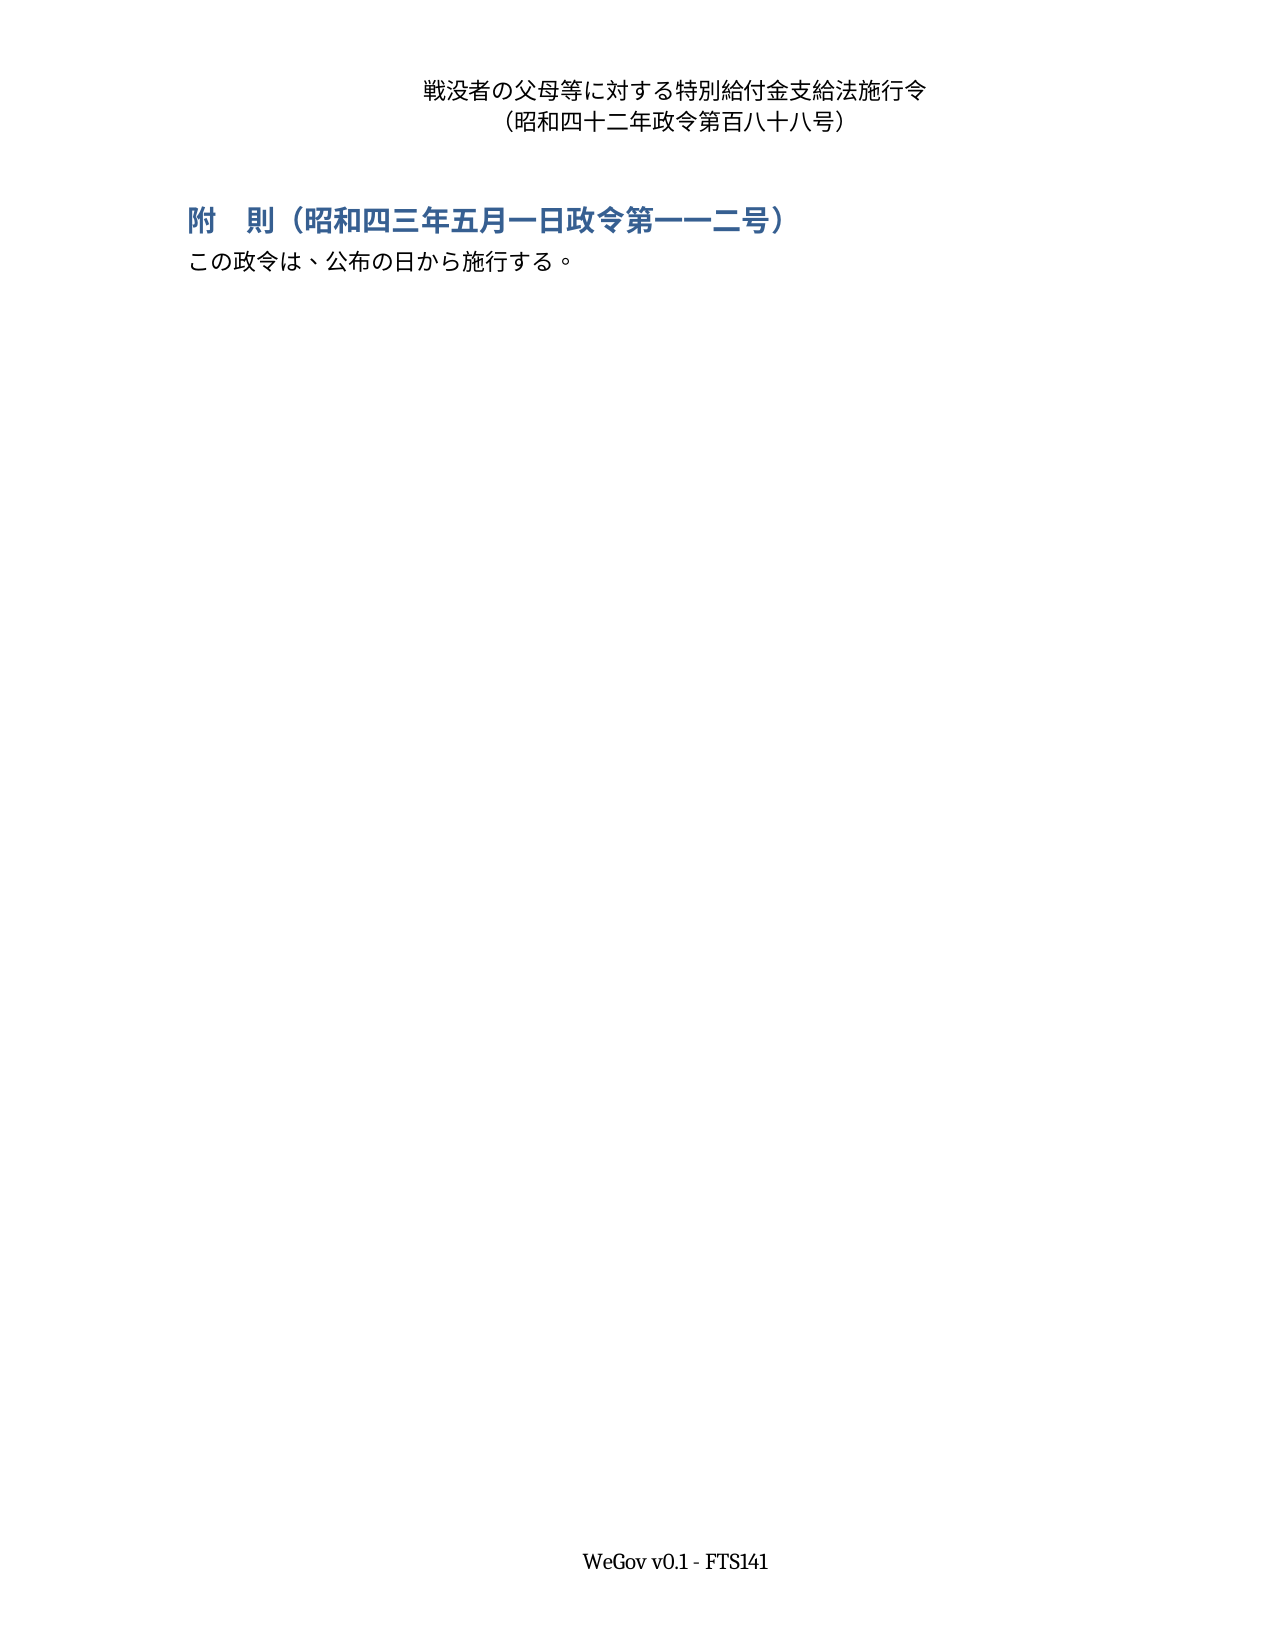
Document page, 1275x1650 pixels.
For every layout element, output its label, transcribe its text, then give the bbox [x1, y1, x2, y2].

subtitle 附 則（昭和四三年五月一日政令第一一二号） [187, 200, 1087, 240]
text この政令は、公布の日から施行する。 [187, 246, 1087, 277]
